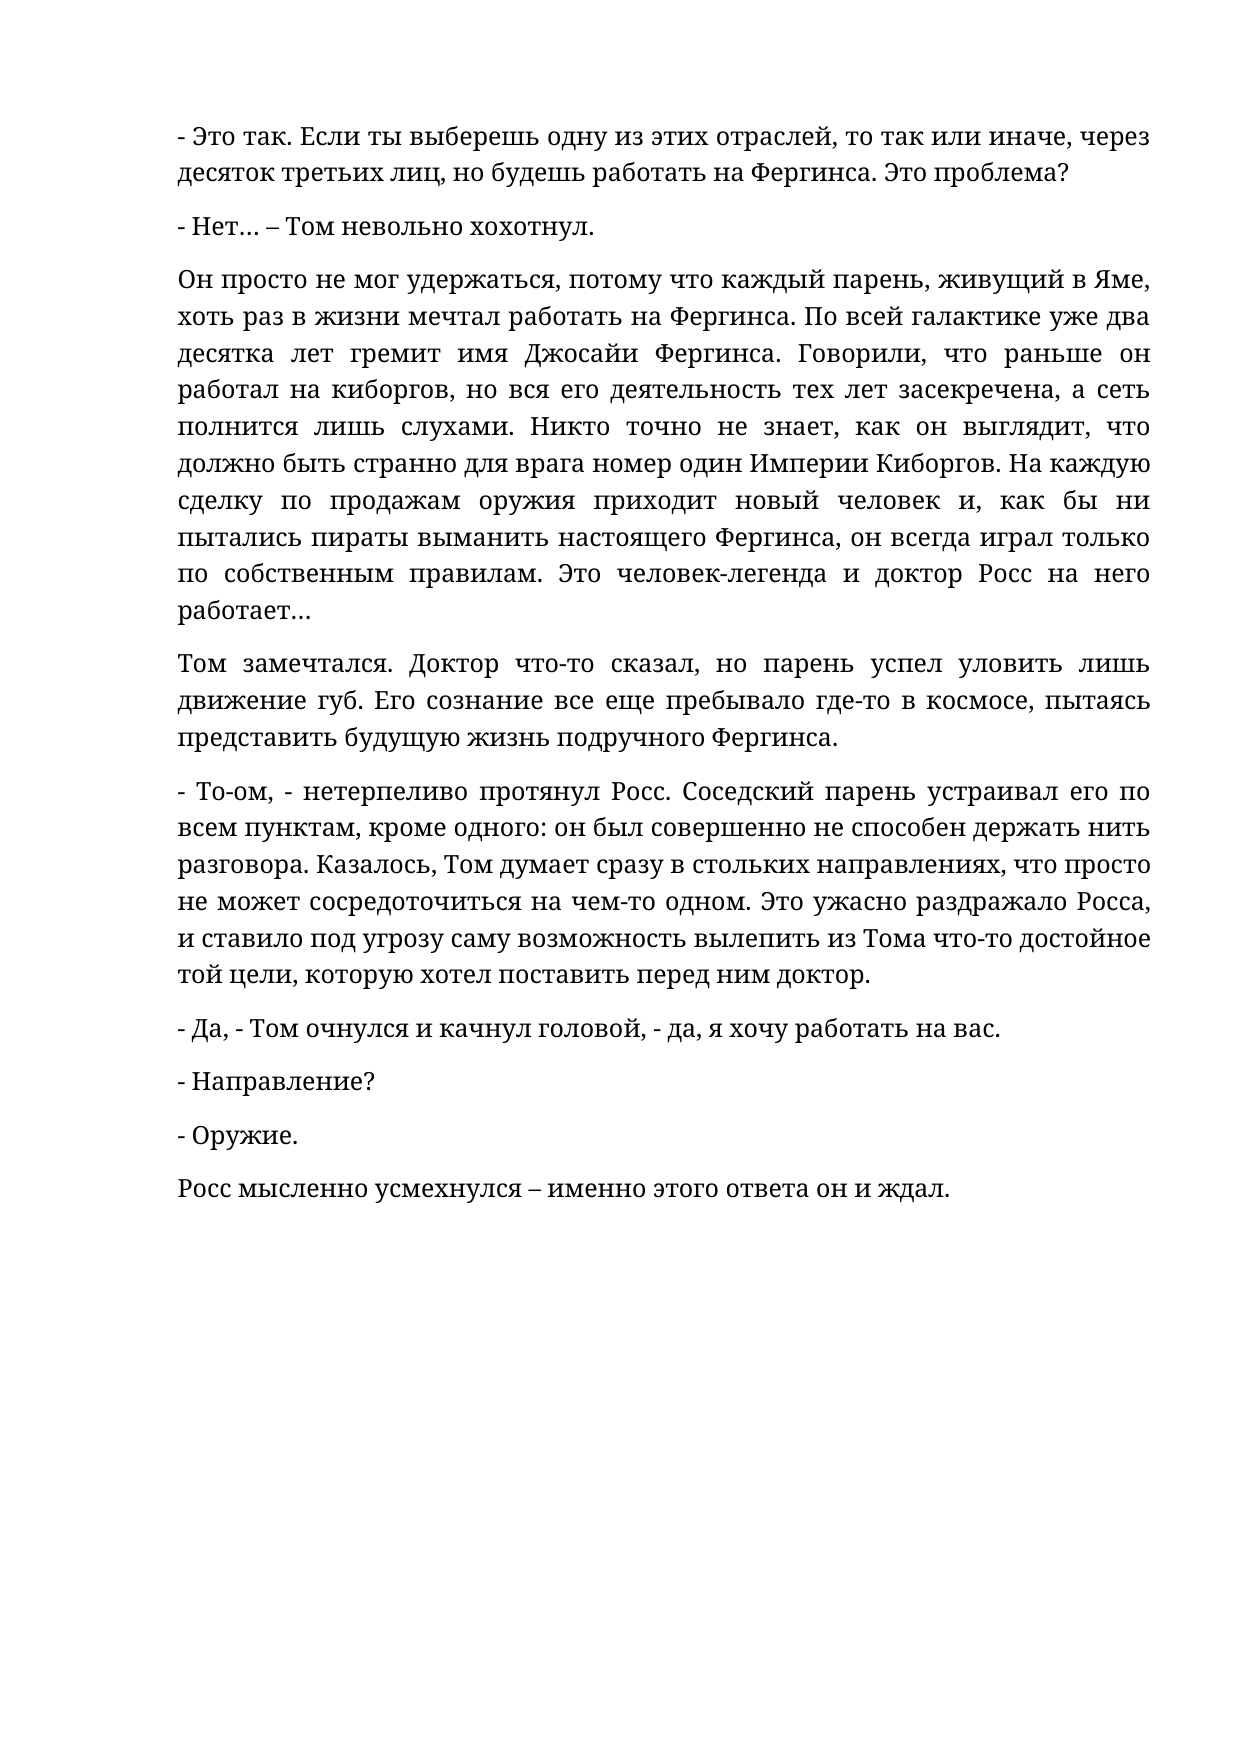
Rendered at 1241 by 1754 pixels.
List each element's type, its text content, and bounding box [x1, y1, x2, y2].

text Он просто не мог удержаться, потому что каждый парень, живущий в Яме, хоть раз в жизни мечтал работать на Фергинса. По всей галактике уже два десятка лет гремит имя Джосайи Фергинса. Говорили, что раньше он работал на киборгов, но вся его деятельность тех лет засекречена, а сеть полнится лишь слухами. Никто точно не знает, как он выглядит, что должно быть странно для врага номер один Империи Киборгов. На каждую сделку по продажам оружия приходит новый человек и, как бы ни пытались пираты выманить настоящего Фергинса, он всегда играл только по собственным правилам. Это человек-легенда и доктор Росс на него работает… [177, 262, 1152, 627]
text - Оружие. [177, 1117, 1152, 1151]
text Росс мысленно усмехнулся – именно этого ответа он и ждал. [177, 1171, 1152, 1205]
text - То-ом, - нетерпеливо протянул Росс. Соседский парень устраивал его по всем пунктам, кроме одного: он был совершенно не способен держать нить разговора. Казалось, Том думает сразу в стольких направлениях, что просто не может сосредоточиться на чем-то одном. Это ужасно раздражало Росса, и ставило под угрозу саму возможность вылепить из Тома что-то достойное той цели, которую хотел поставить перед ним доктор. [177, 773, 1152, 991]
text - Направление? [177, 1064, 1152, 1098]
text - Нет… – Том невольно хохотнул. [177, 208, 1152, 242]
text - Да, - Том очнулся и качнул головой, - да, я хочу работать на вас. [177, 1010, 1152, 1044]
text - Это так. Если ты выберешь одну из этих отраслей, то так или иначе, через десяток третьих лиц, но будешь работать на Фергинса. Это проблема? [177, 118, 1152, 189]
text Том замечтался. Доктор что-то сказал, но парень успел уловить лишь движение губ. Его сознание все еще пребывало где-то в космосе, пытаясь представить будущую жизнь подручного Фергинса. [177, 646, 1152, 754]
